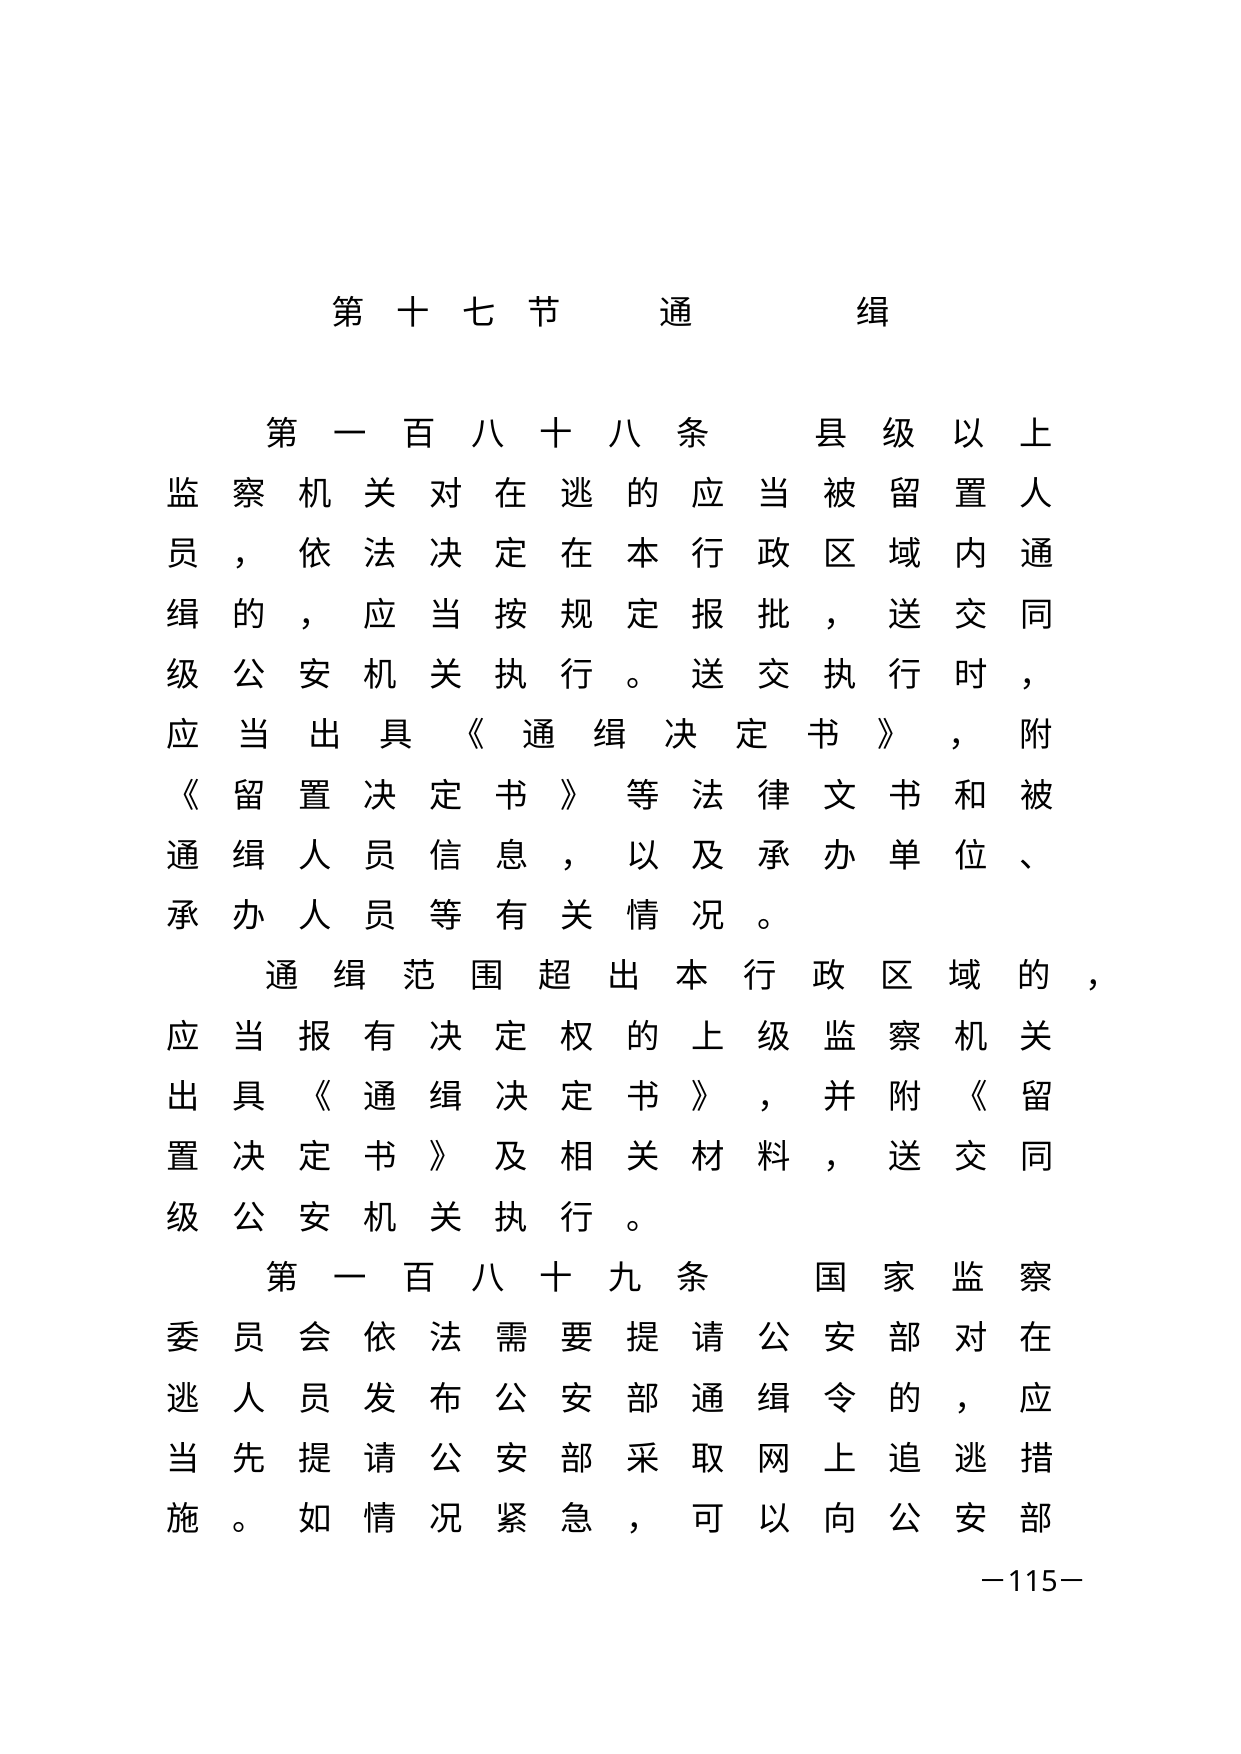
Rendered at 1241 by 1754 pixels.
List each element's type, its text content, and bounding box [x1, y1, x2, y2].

text 第一百八十九条 国家监察委员会依法需要提请公安部对在逃人员发布公安部通缉令的，应当先提请公安部采取网上追逃措施。如情况紧急，可以向公安部同时出具《通缉决定书》和《提请采取网上追逃措施函》。 [167, 1245, 1085, 1546]
text 通缉范围超出本行政区域的，应当报有决定权的上级监察机关出具《通缉决定书》，并附《留置决定书》及相关材料，送交同级公安机关执行。 [167, 943, 1085, 1245]
text 第十七节 通 缉 [167, 280, 1085, 340]
text 第一百八十八条 县级以上监察机关对在逃的应当被留置人员，依法决定在本行政区域内通缉的，应当按规定报批，送交同级公安机关执行。送交执行时，应当出具《通缉决定书》，附《留置决定书》等法律文书和被通缉人员信息，以及承办单位、承办人员等有关情况。 [167, 400, 1085, 943]
